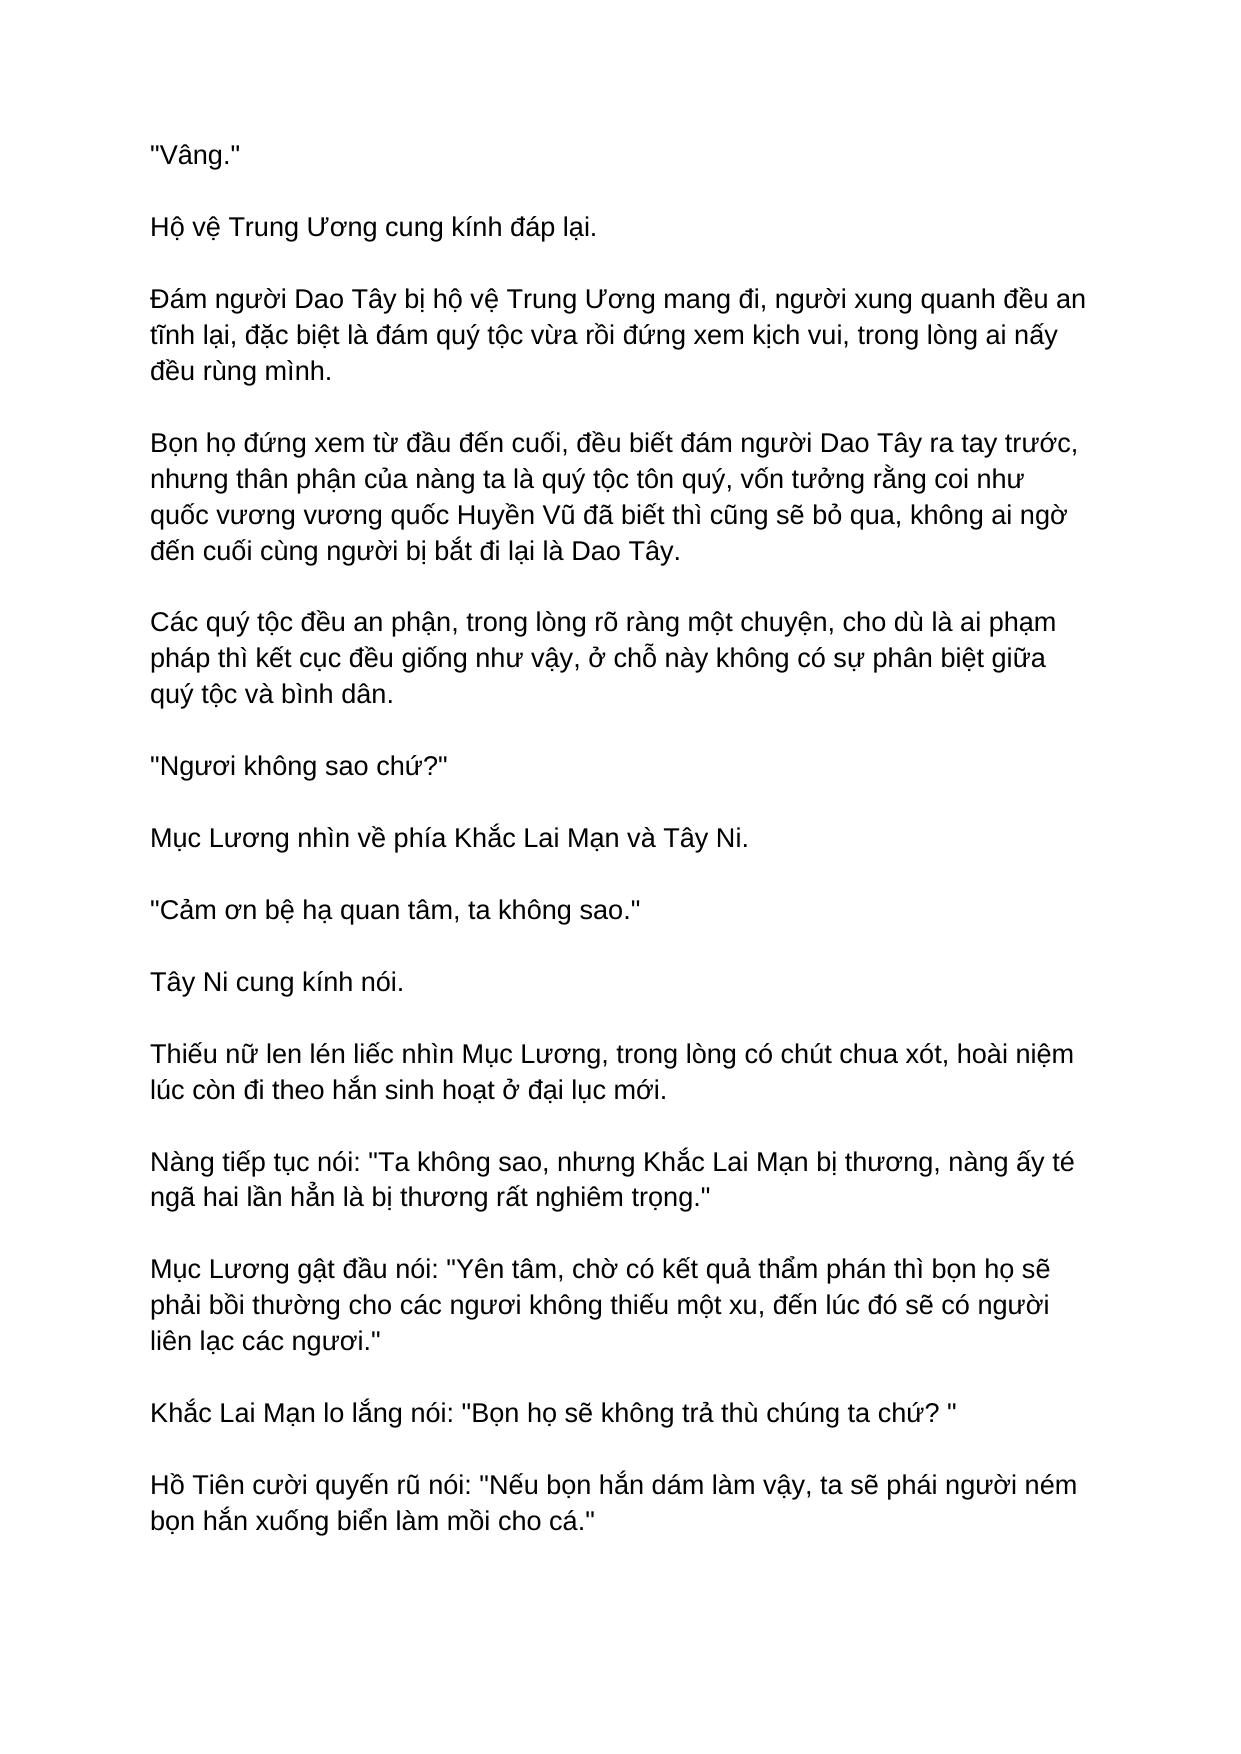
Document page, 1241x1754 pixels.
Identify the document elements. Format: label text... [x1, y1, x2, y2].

text "Cảm ơn bệ hạ quan tâm, ta không sao." [150, 894, 1090, 925]
text Bọn họ đứng xem từ đầu đến cuối, đều biết đám người Dao Tây ra tay trước, nhưng thân phận của nàng ta là quý tộc tôn quý, vốn tưởng rằng coi như quốc vương vương quốc Huyền Vũ đã biết thì cũng sẽ bỏ qua, không ai ngờ đến cuối cùng người bị bắt đi lại là Dao Tây. [150, 427, 1090, 566]
text Đám người Dao Tây bị hộ vệ Trung Ương mang đi, người xung quanh đều an tĩnh lại, đặc biệt là đám quý tộc vừa rồi đứng xem kịch vui, trong lòng ai nấy đều rùng mình. [150, 283, 1090, 386]
text Thiếu nữ len lén liếc nhìn Mục Lương, trong lòng có chút chua xót, hoài niệm lúc còn đi theo hắn sinh hoạt ở đại lục mới. [150, 1038, 1090, 1105]
text "Vâng." [150, 139, 1090, 171]
text Hồ Tiên cười quyến rũ nói: "Nếu bọn hắn dám làm vậy, ta sẽ phái người ném bọn hắn xuống biển làm mồi cho cá." [150, 1469, 1090, 1536]
text Hộ vệ Trung Ương cung kính đáp lại. [150, 211, 1090, 242]
text Nàng tiếp tục nói: "Ta không sao, nhưng Khắc Lai Mạn bị thương, nàng ấy té ngã hai lần hẳn là bị thương rất nghiêm trọng." [150, 1146, 1090, 1213]
text Khắc Lai Mạn lo lắng nói: "Bọn họ sẽ không trả thù chúng ta chứ? " [150, 1397, 1090, 1428]
text Tây Ni cung kính nói. [150, 966, 1090, 997]
text Các quý tộc đều an phận, trong lòng rõ ràng một chuyện, cho dù là ai phạm pháp thì kết cục đều giống như vậy, ở chỗ này không có sự phân biệt giữa quý tộc và bình dân. [150, 606, 1090, 709]
text Mục Lương nhìn về phía Khắc Lai Mạn và Tây Ni. [150, 822, 1090, 853]
text "Ngươi không sao chứ?" [150, 750, 1090, 781]
text Mục Lương gật đầu nói: "Yên tâm, chờ có kết quả thẩm phán thì bọn họ sẽ phải bồi thường cho các ngươi không thiếu một xu, đến lúc đó sẽ có người liên lạc các ngươi." [150, 1253, 1090, 1356]
